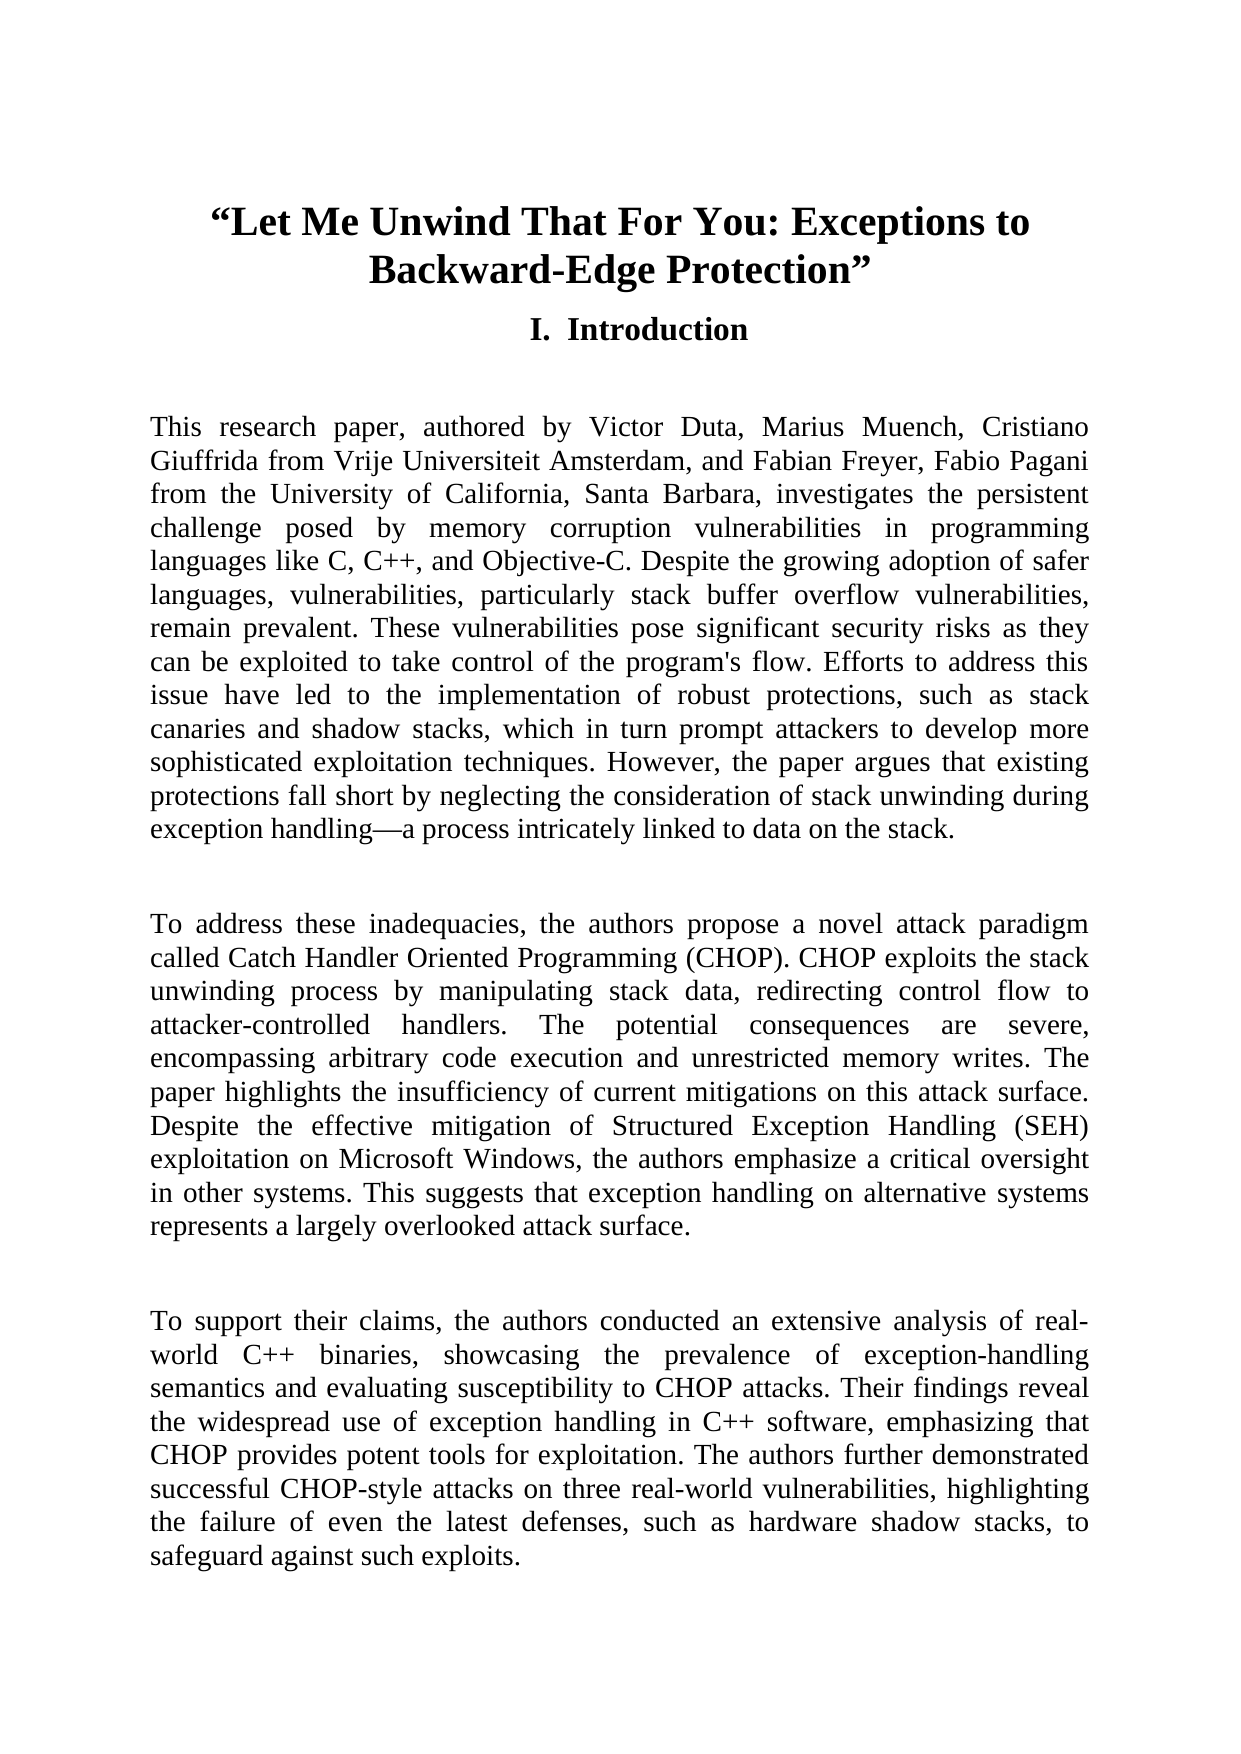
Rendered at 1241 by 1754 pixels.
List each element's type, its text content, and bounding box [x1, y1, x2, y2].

text This research paper, authored by Victor Duta, Marius Muench, Cristiano Giuffrida from Vrije Universiteit Amsterdam, and Fabian Freyer, Fabio Pagani from the University of California, Santa Barbara, investigates the persistent challenge posed by memory corruption vulnerabilities in programming languages like C, C++, and Objective-C. Despite the growing adoption of safer languages, vulnerabilities, particularly stack buffer overflow vulnerabilities, remain prevalent. These vulnerabilities pose significant security risks as they can be exploited to take control of the program's flow. Efforts to address this issue have led to the implementation of robust protections, such as stack canaries and shadow stacks, which in turn prompt attackers to develop more sophisticated exploitation techniques. However, the paper argues that existing protections fall short by neglecting the consideration of stack unwinding during exception handling—a process intricately linked to data on the stack. [150, 409, 1090, 845]
text To address these inadequacies, the authors propose a novel attack paradigm called Catch Handler Oriented Programming (CHOP). CHOP exploits the stack unwinding process by manipulating stack data, redirecting control flow to attacker-controlled handlers. The potential consequences are severe, encompassing arbitrary code execution and unrestricted memory writes. The paper highlights the insufficiency of current mitigations on this attack surface. Despite the effective mitigation of Structured Exception Handling (SEH) exploitation on Microsoft Windows, the authors emphasize a critical oversight in other systems. This suggests that exception handling on alternative systems represents a largely overlooked attack surface. [150, 906, 1090, 1242]
text “Let Me Unwind That For You: Exceptions to Backward-Edge Protection” [150, 197, 1090, 293]
list Introduction [187, 309, 1090, 348]
text To support their claims, the authors conducted an extensive analysis of real-world C++ binaries, showcasing the prevalence of exception-handling semantics and evaluating susceptibility to CHOP attacks. Their findings reveal the widespread use of exception handling in C++ software, emphasizing that CHOP provides potent tools for exploitation. The authors further demonstrated successful CHOP-style attacks on three real-world vulnerabilities, highlighting the failure of even the latest defenses, such as hardware shadow stacks, to safeguard against such exploits. [150, 1303, 1090, 1572]
